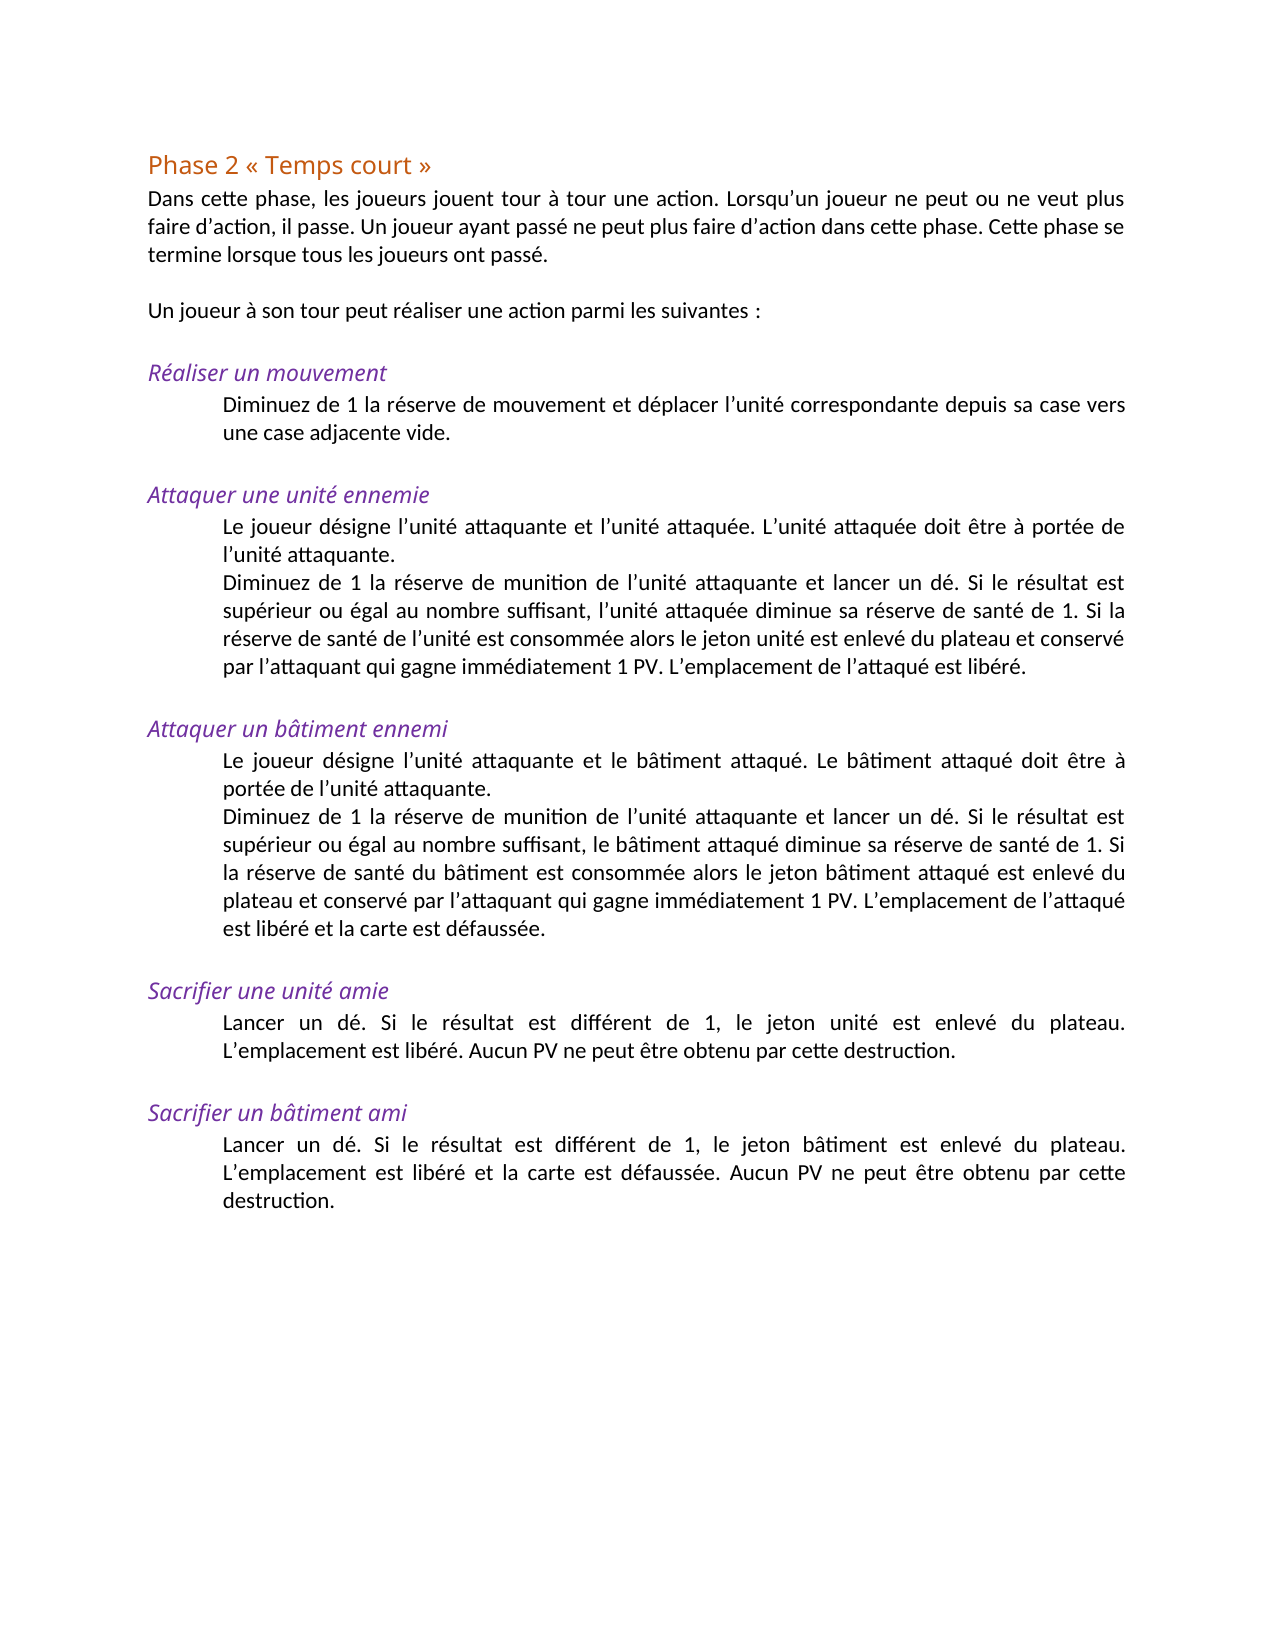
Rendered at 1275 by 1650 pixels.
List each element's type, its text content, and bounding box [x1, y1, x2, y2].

text Lancer un dé. Si le résultat est différent de 1, le jeton bâtiment est enlevé du plateau. L’emplacement est libéré et la carte est défaussée. Aucun PV ne peut être obtenu par cette destruction. [223, 1131, 1127, 1214]
text Dans cette phase, les joueurs jouent tour à tour une action. Lorsqu’un joueur ne peut ou ne veut plus faire d’action, il passe. Un joueur ayant passé ne peut plus faire d’action dans cette phase. Cette phase se termine lorsque tous les joueurs ont passé. [148, 184, 1127, 268]
text Diminuez de 1 la réserve de munition de l’unité attaquante et lancer un dé. Si le résultat est supérieur ou égal au nombre suffisant, le bâtiment attaqué diminue sa réserve de santé de 1. Si la réserve de santé du bâtiment est consommée alors le jeton bâtiment attaqué est enlevé du plateau et conservé par l’attaquant qui gagne immédiatement 1 PV. L’emplacement de l’attaqué est libéré et la carte est défaussée. [223, 802, 1127, 943]
text Lancer un dé. Si le résultat est différent de 1, le jeton unité est enlevé du plateau. L’emplacement est libéré. Aucun PV ne peut être obtenu par cette destruction. [223, 1008, 1127, 1064]
subtitle Sacrifier un bâtiment ami [148, 1097, 1127, 1128]
text Le joueur désigne l’unité attaquante et l’unité attaquée. L’unité attaquée doit être à portée de l’unité attaquante. [223, 512, 1127, 568]
subtitle Phase 2 « Temps court » [148, 148, 1127, 182]
subtitle Sacrifier une unité amie [148, 975, 1127, 1006]
subtitle Attaquer une unité ennemie [148, 479, 1127, 510]
text Le joueur désigne l’unité attaquante et le bâtiment attaqué. Le bâtiment attaqué doit être à portée de l’unité attaquante. [223, 746, 1127, 802]
text Un joueur à son tour peut réaliser une action parmi les suivantes : [148, 296, 1127, 324]
subtitle Attaquer un bâtiment ennemi [148, 713, 1127, 744]
text Diminuez de 1 la réserve de mouvement et déplacer l’unité correspondante depuis sa case vers une case adjacente vide. [223, 390, 1127, 446]
text Diminuez de 1 la réserve de munition de l’unité attaquante et lancer un dé. Si le résultat est supérieur ou égal au nombre suffisant, l’unité attaquée diminue sa réserve de santé de 1. Si la réserve de santé de l’unité est consommée alors le jeton unité est enlevé du plateau et conservé par l’attaquant qui gagne immédiatement 1 PV. L’emplacement de l’attaqué est libéré. [223, 568, 1127, 681]
subtitle Réaliser un mouvement [148, 357, 1127, 388]
